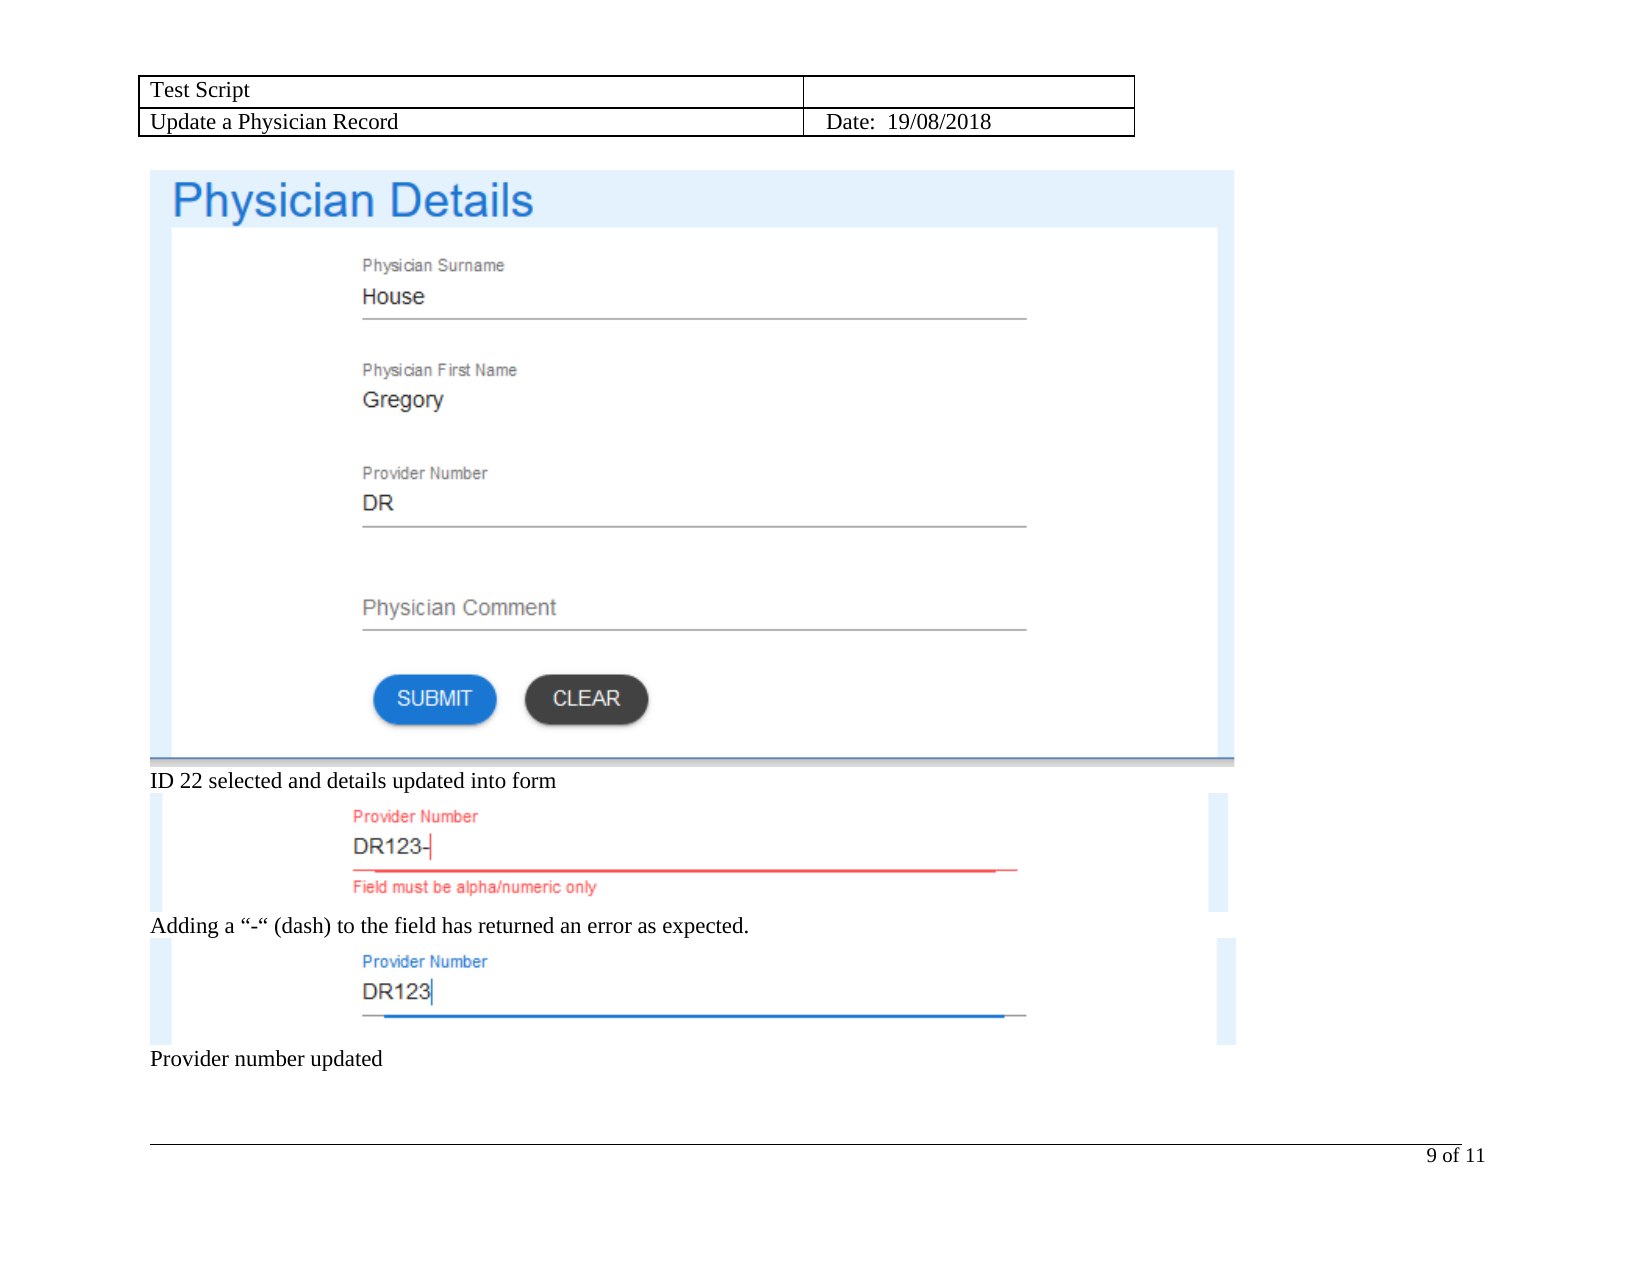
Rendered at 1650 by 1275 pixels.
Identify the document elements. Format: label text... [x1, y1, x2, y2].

picture [150, 170, 1235, 767]
picture [150, 938, 1236, 1045]
text Adding a “-“ (dash) to the field has returned an error as expected. [150, 912, 1500, 938]
picture [150, 793, 1229, 912]
text ID 22 selected and details updated into form [150, 767, 1500, 793]
text Provider number updated [150, 1045, 1500, 1071]
